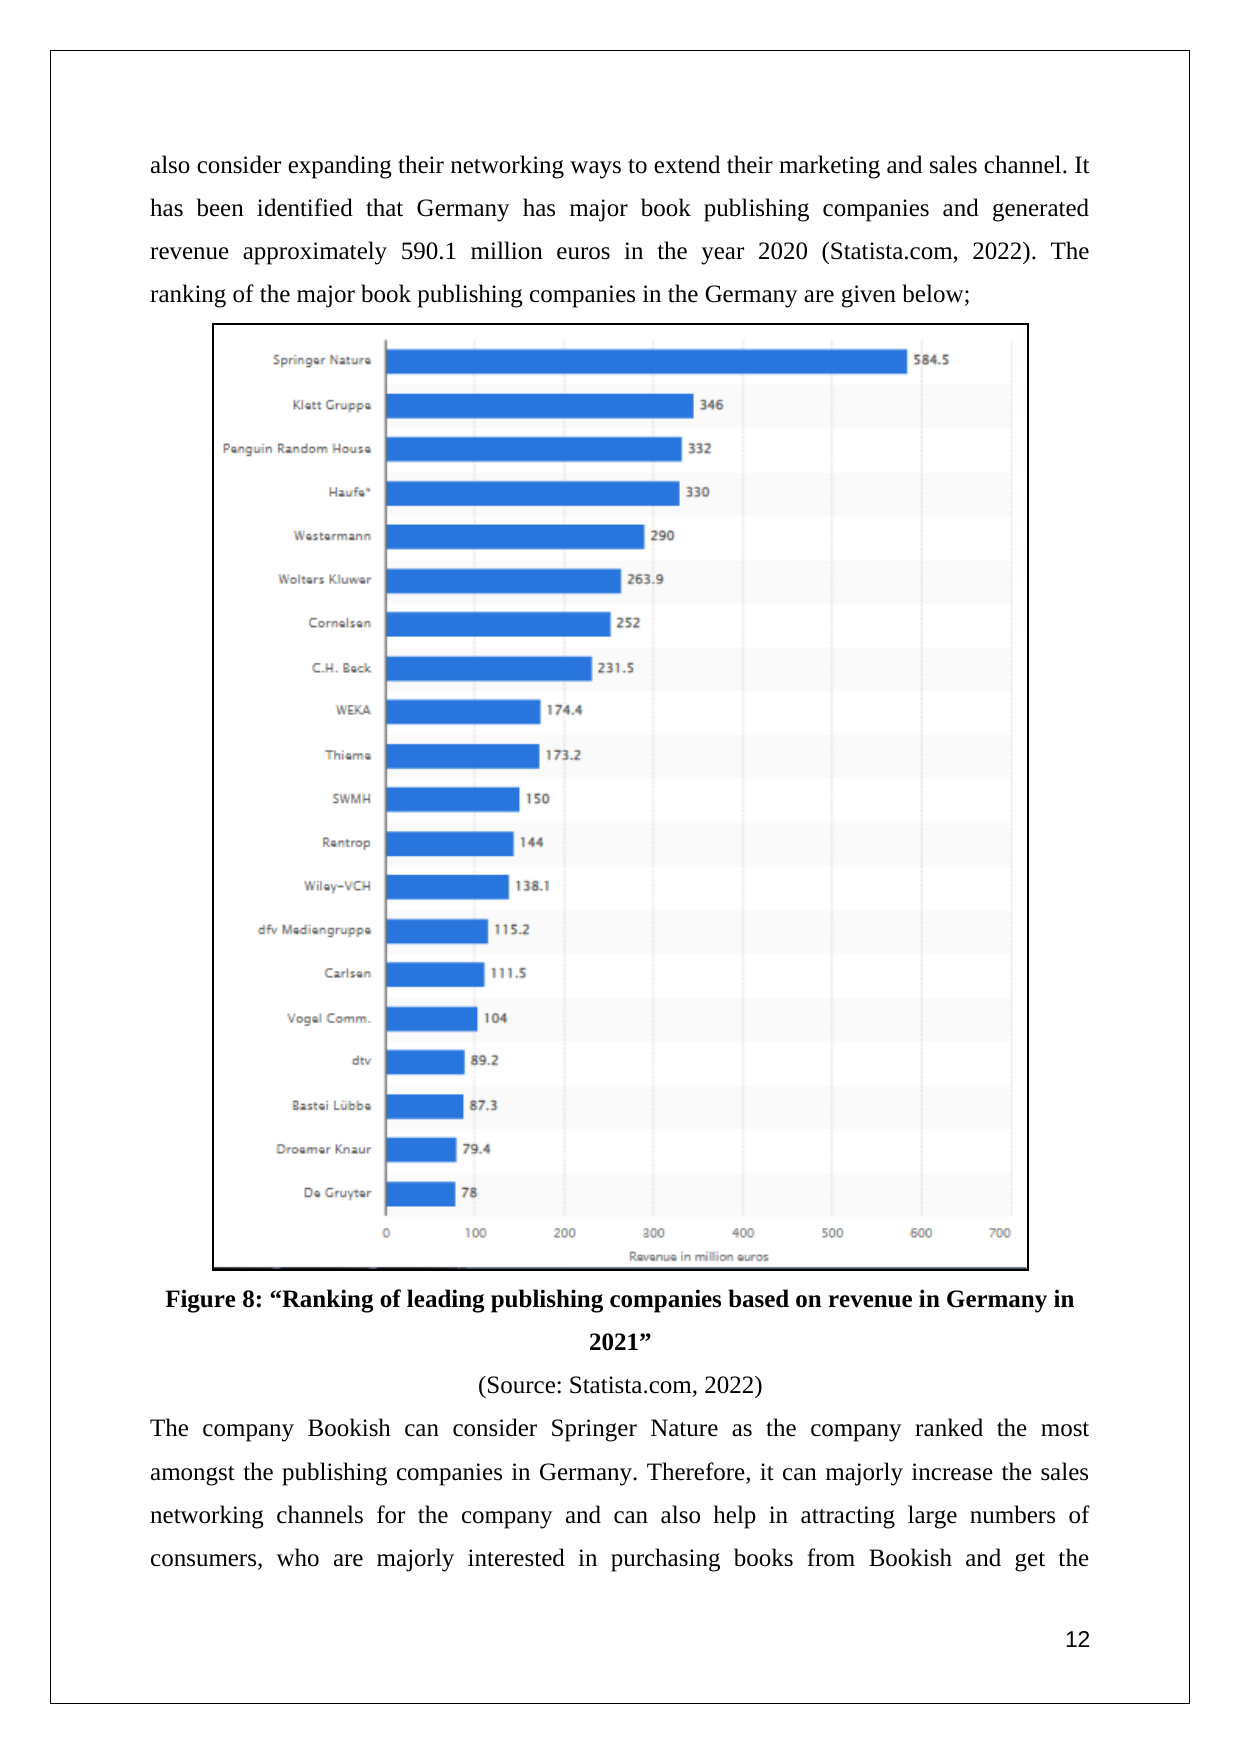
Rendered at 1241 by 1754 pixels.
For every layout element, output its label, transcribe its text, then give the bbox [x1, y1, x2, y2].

text (Source: Statista.com, 2022) [150, 1370, 1090, 1399]
text Figure 8: “Ranking of leading publishing companies based on revenue in Germany in 2021” [150, 1284, 1090, 1356]
picture [214, 325, 1027, 1269]
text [150, 1413, 1090, 1572]
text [150, 150, 1090, 308]
